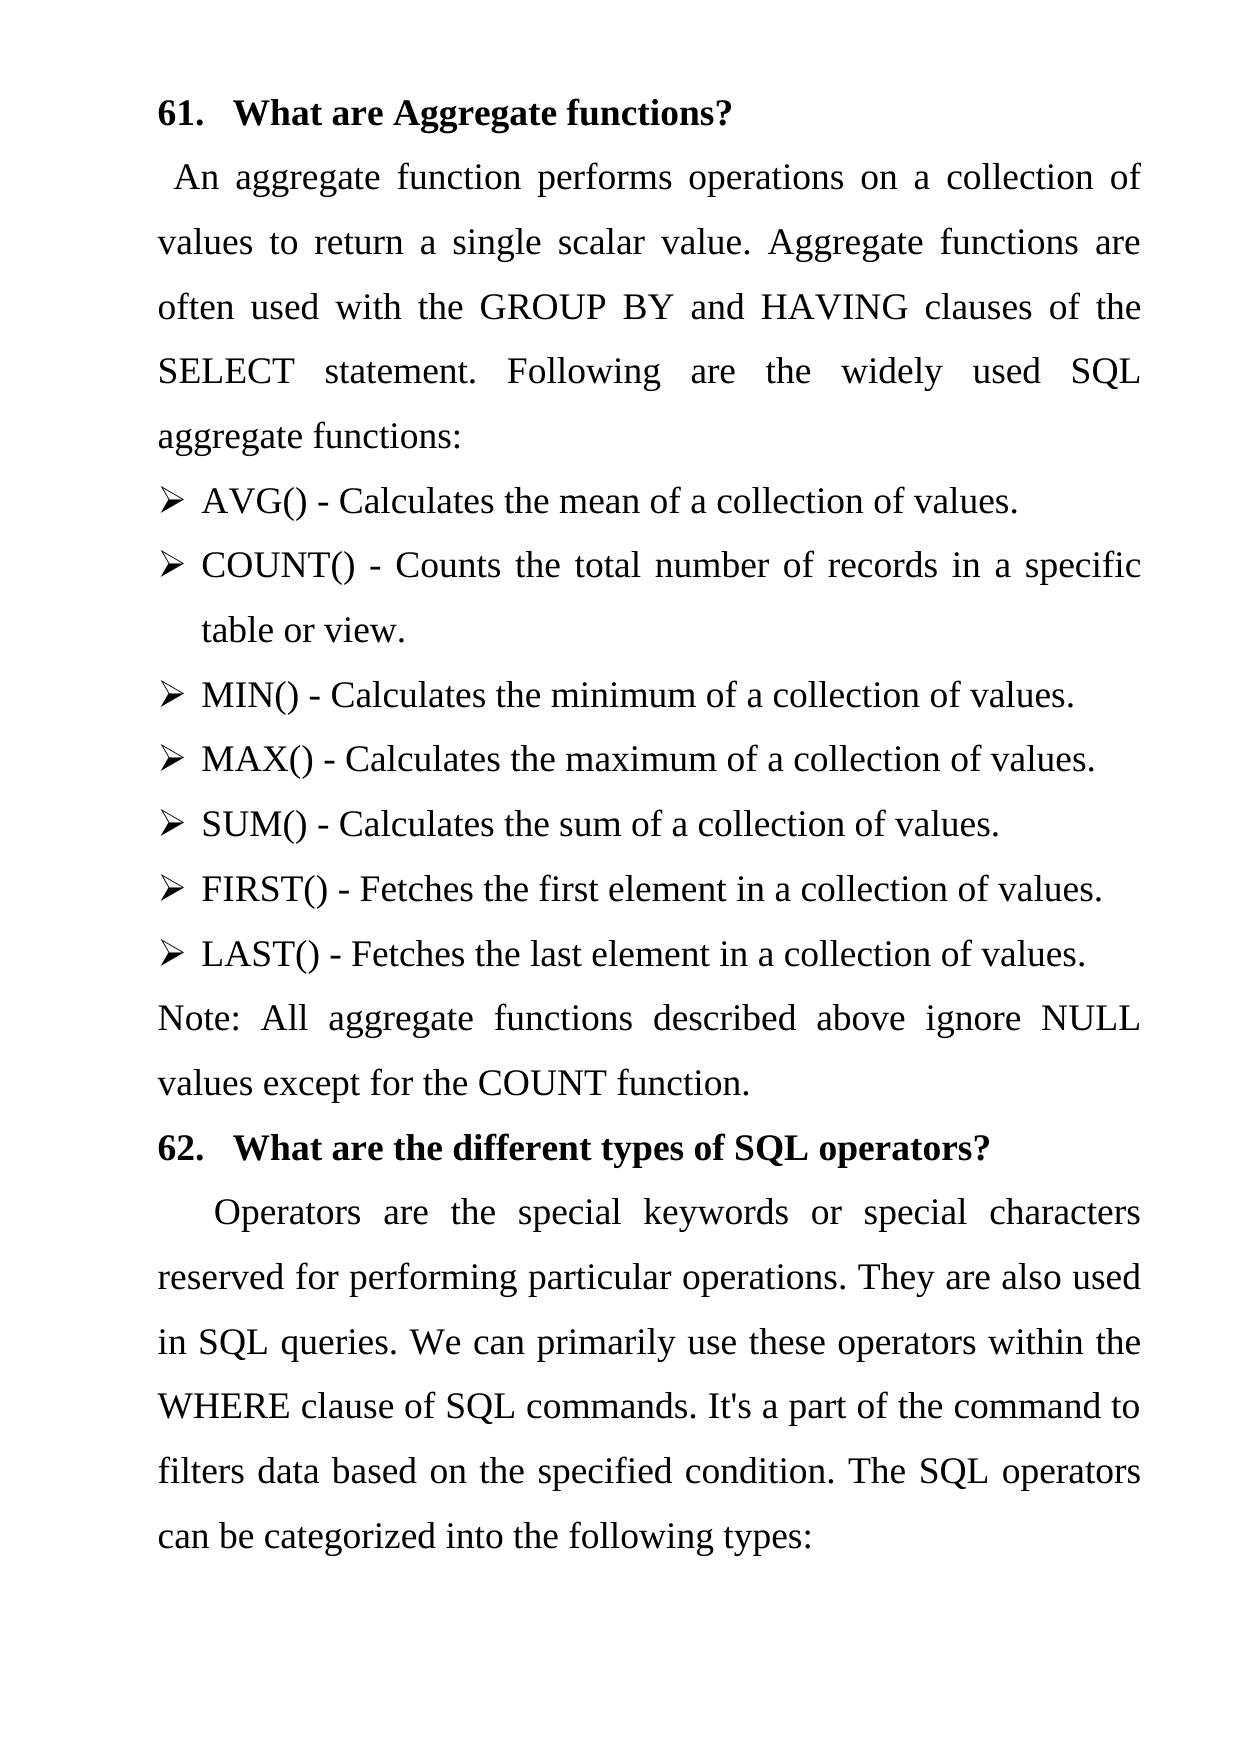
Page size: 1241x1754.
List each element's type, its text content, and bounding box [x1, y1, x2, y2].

list Operators are the special keywords or special characters reserved for performing particular operations. They are also used in SQL queries. We can primarily use these operators within the WHERE clause of SQL commands. It's a part of the command to filters data based on the specified condition. The SQL operators can be categorized into the following types: [157, 1190, 1143, 1556]
list SUM() - Calculates the sum of a collection of values. [157, 802, 1143, 845]
list AVG() - Calculates the mean of a collection of values. [157, 478, 1143, 521]
list FIRST() - Fetches the first element in a collection of values. [157, 866, 1143, 909]
list Note: All aggregate functions described above ignore NULL values except for the COUNT function. [157, 996, 1143, 1103]
list What are Aggregate functions? [157, 90, 1143, 133]
list COUNT() - Counts the total number of records in a specific table or view. [157, 543, 1143, 651]
list MIN() - Calculates the minimum of a collection of values. [157, 672, 1143, 715]
list What are the different types of SQL operators? [157, 1125, 1143, 1168]
list MAX() - Calculates the maximum of a collection of values. [157, 737, 1143, 780]
list LAST() - Fetches the last element in a collection of values. [157, 931, 1143, 974]
